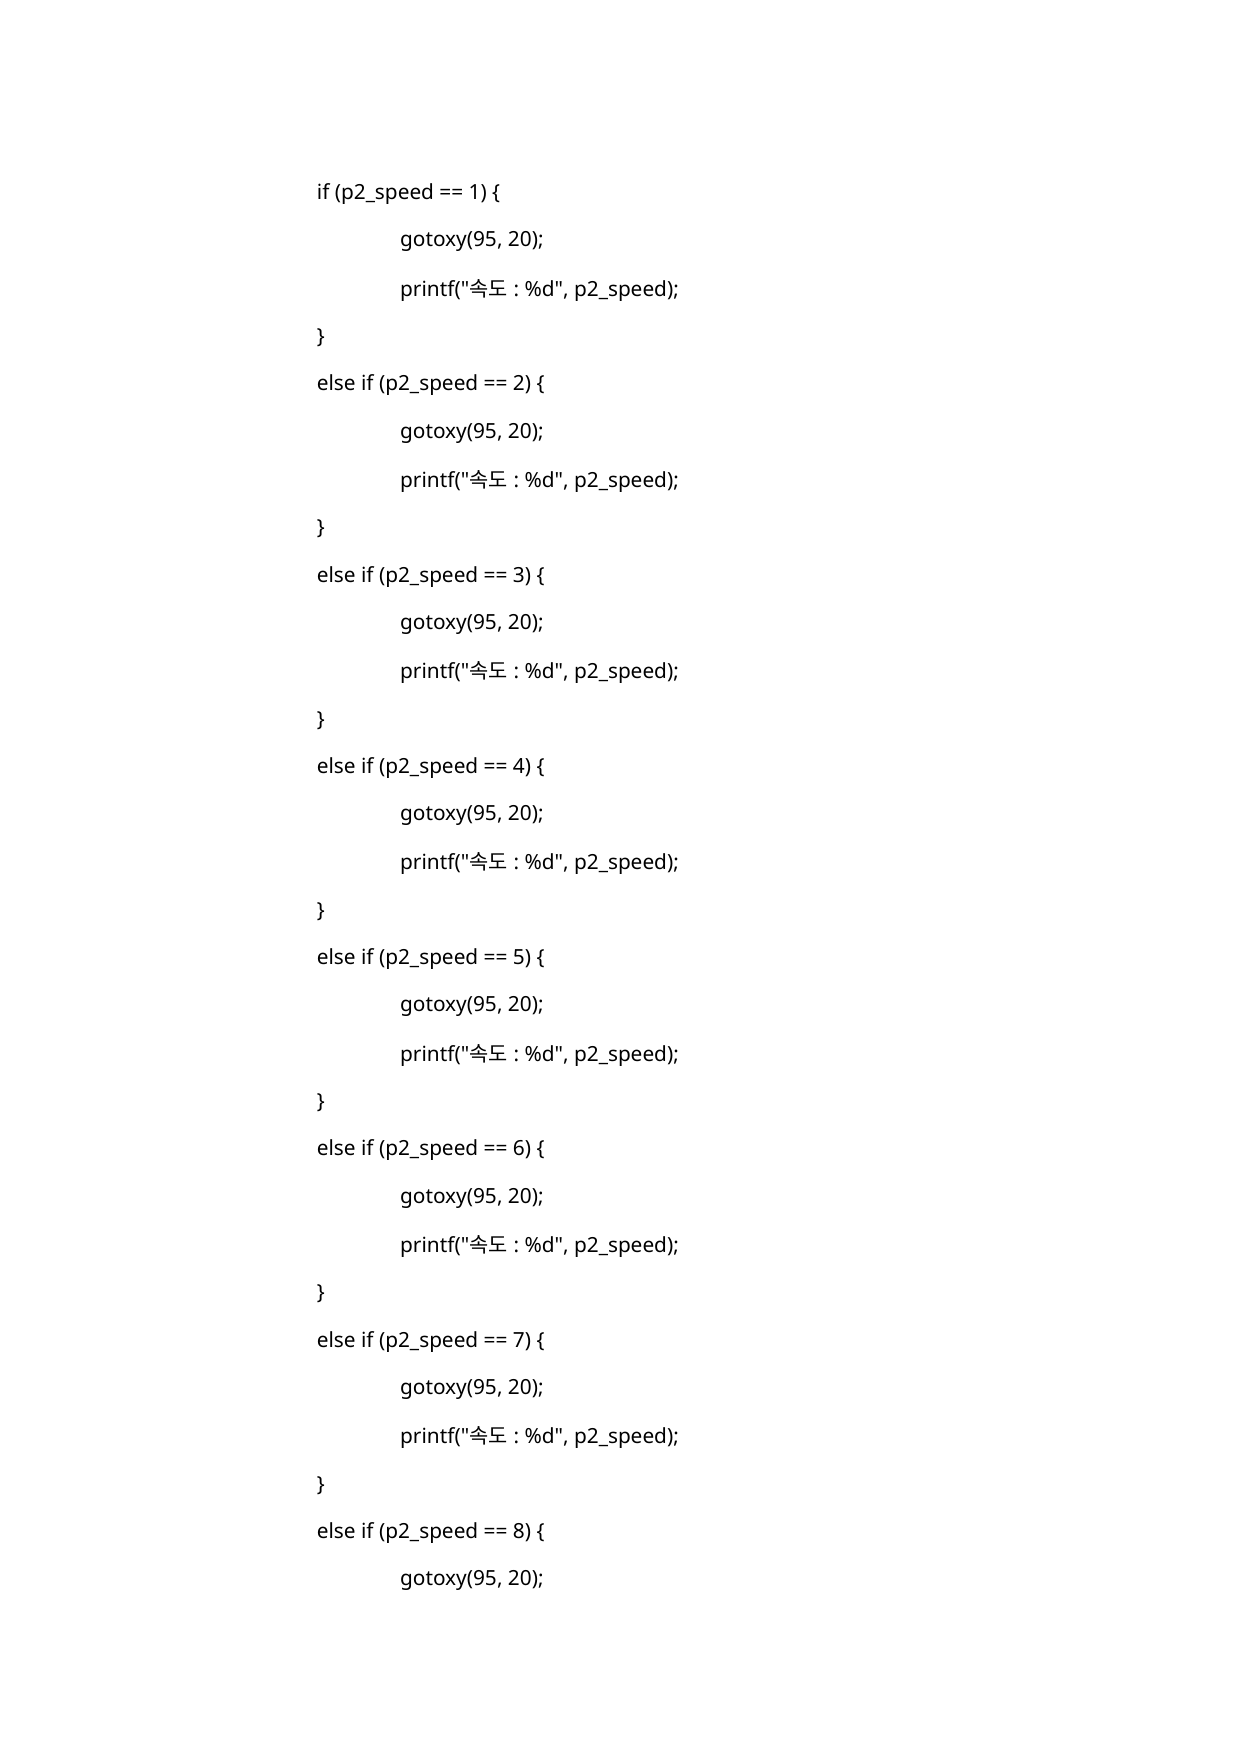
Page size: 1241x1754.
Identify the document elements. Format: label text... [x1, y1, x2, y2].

text else if (p2_speed == 7) { [150, 1325, 1090, 1353]
text gotoxy(95, 20); [150, 224, 1090, 253]
text else if (p2_speed == 5) { [150, 942, 1090, 971]
text } [150, 895, 1090, 923]
text if (p2_speed == 1) { [150, 177, 1090, 206]
text } [150, 1469, 1090, 1497]
text printf("속도 : %d", p2_speed); [150, 272, 1090, 302]
text gotoxy(95, 20); [150, 1563, 1090, 1592]
text gotoxy(95, 20); [150, 1181, 1090, 1209]
text printf("속도 : %d", p2_speed); [150, 1037, 1090, 1067]
text gotoxy(95, 20); [150, 1372, 1090, 1400]
text } [150, 704, 1090, 732]
text else if (p2_speed == 3) { [150, 560, 1090, 588]
text printf("속도 : %d", p2_speed); [150, 846, 1090, 876]
text gotoxy(95, 20); [150, 416, 1090, 444]
text printf("속도 : %d", p2_speed); [150, 654, 1090, 684]
text printf("속도 : %d", p2_speed); [150, 463, 1090, 493]
text } [150, 1086, 1090, 1114]
text gotoxy(95, 20); [150, 607, 1090, 635]
text printf("속도 : %d", p2_speed); [150, 1419, 1090, 1449]
text gotoxy(95, 20); [150, 989, 1090, 1018]
text else if (p2_speed == 2) { [150, 368, 1090, 397]
text gotoxy(95, 20); [150, 798, 1090, 827]
text else if (p2_speed == 6) { [150, 1133, 1090, 1162]
text } [150, 1277, 1090, 1306]
text } [150, 321, 1090, 349]
text else if (p2_speed == 4) { [150, 751, 1090, 779]
text } [150, 512, 1090, 541]
text printf("속도 : %d", p2_speed); [150, 1228, 1090, 1258]
text else if (p2_speed == 8) { [150, 1516, 1090, 1544]
